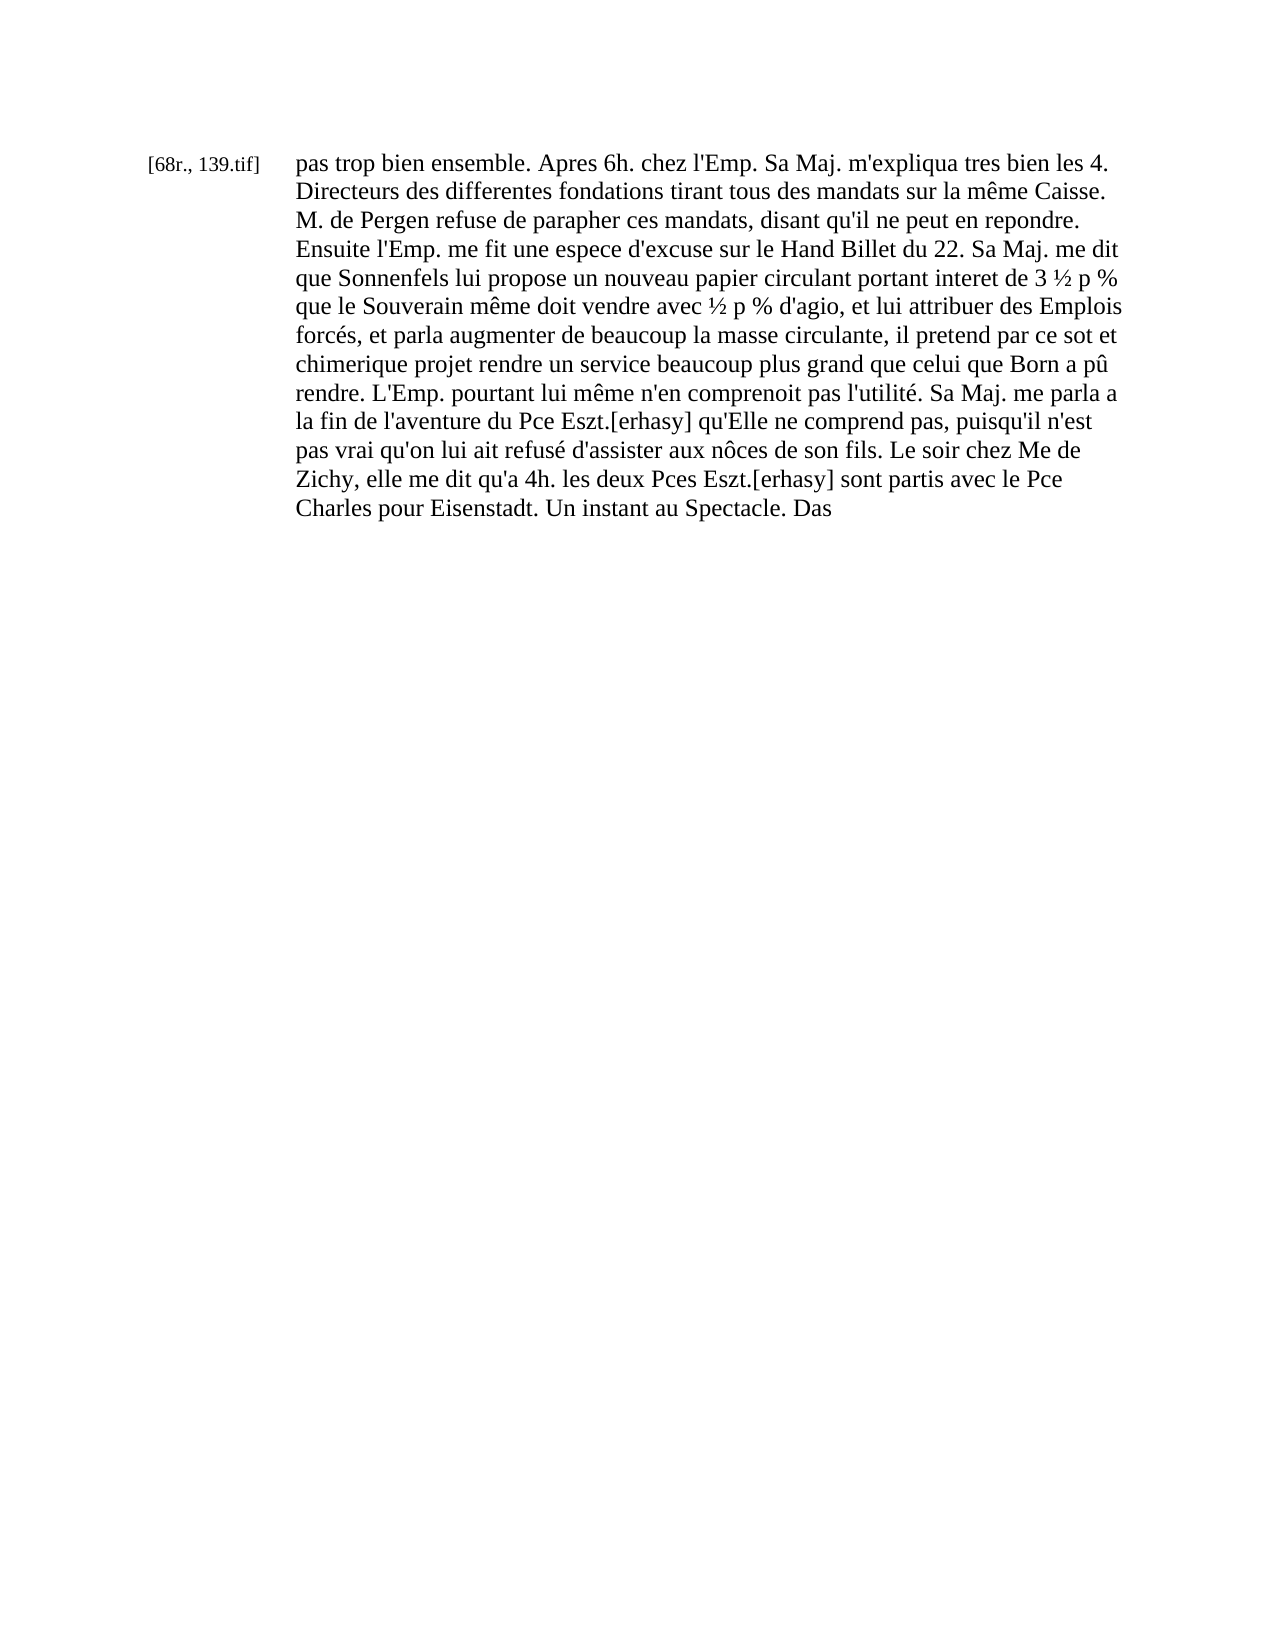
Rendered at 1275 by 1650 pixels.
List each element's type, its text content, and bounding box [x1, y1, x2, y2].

text [68r., 139.tif] pas trop bien ensemble. Apres 6h. chez l'Emp. Sa Maj. m'expliqua tres bien les 4. Directeurs des differentes fondations tirant tous des mandats sur la même Caisse. M. de Pergen refuse de parapher ces mandats, disant qu'il ne peut en repondre. Ensuite l'Emp. me fit une espece d'excuse sur le Hand Billet du 22. Sa Maj. me dit que Sonnenfels lui propose un nouveau papier circulant portant interet de 3 ½ p % que le Souverain même doit vendre avec ½ p % d'agio, et lui attribuer des Emplois forcés, et parla augmenter de beaucoup la masse circulante, il pretend par ce sot et chimerique projet rendre un service beaucoup plus grand que celui que Born a pû rendre. L'Emp. pourtant lui même n'en comprenoit pas l'utilité. Sa Maj. me parla a la fin de l'aventure du Pce Eszt.[erhasy] qu'Elle ne comprend pas, puisqu'il n'est pas vrai qu'on lui ait refusé d'assister aux nôces de son fils. Le soir chez Me de Zichy, elle me dit qu'a 4h. les deux Pces Eszt.[erhasy] sont partis avec le Pce Charles pour Eisenstadt. Un instant au Spectacle. Das [148, 148, 1127, 521]
